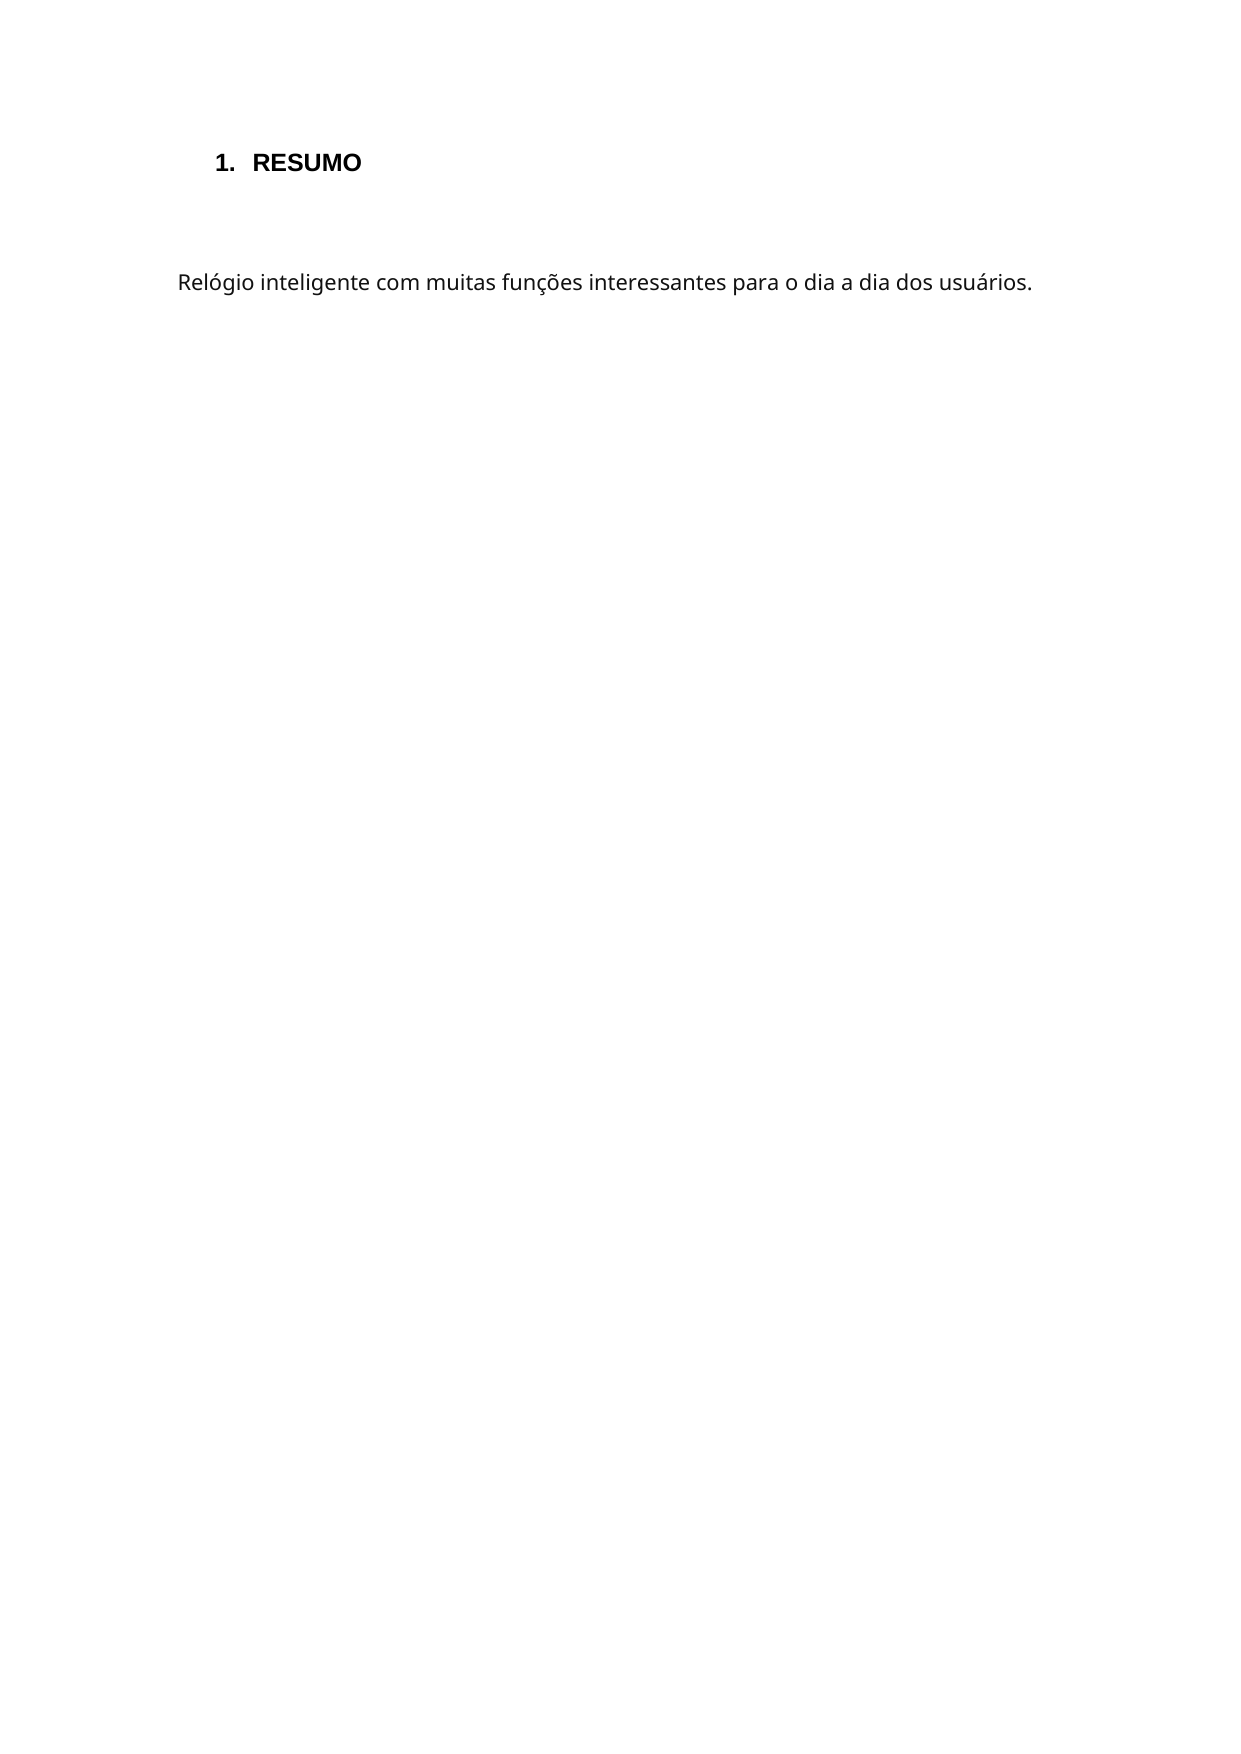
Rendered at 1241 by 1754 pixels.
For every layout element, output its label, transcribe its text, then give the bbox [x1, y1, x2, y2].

subtitle RESUMO [215, 148, 1063, 176]
text Relógio inteligente com muitas funções interessantes para o dia a dia dos usuários. [177, 267, 1063, 297]
